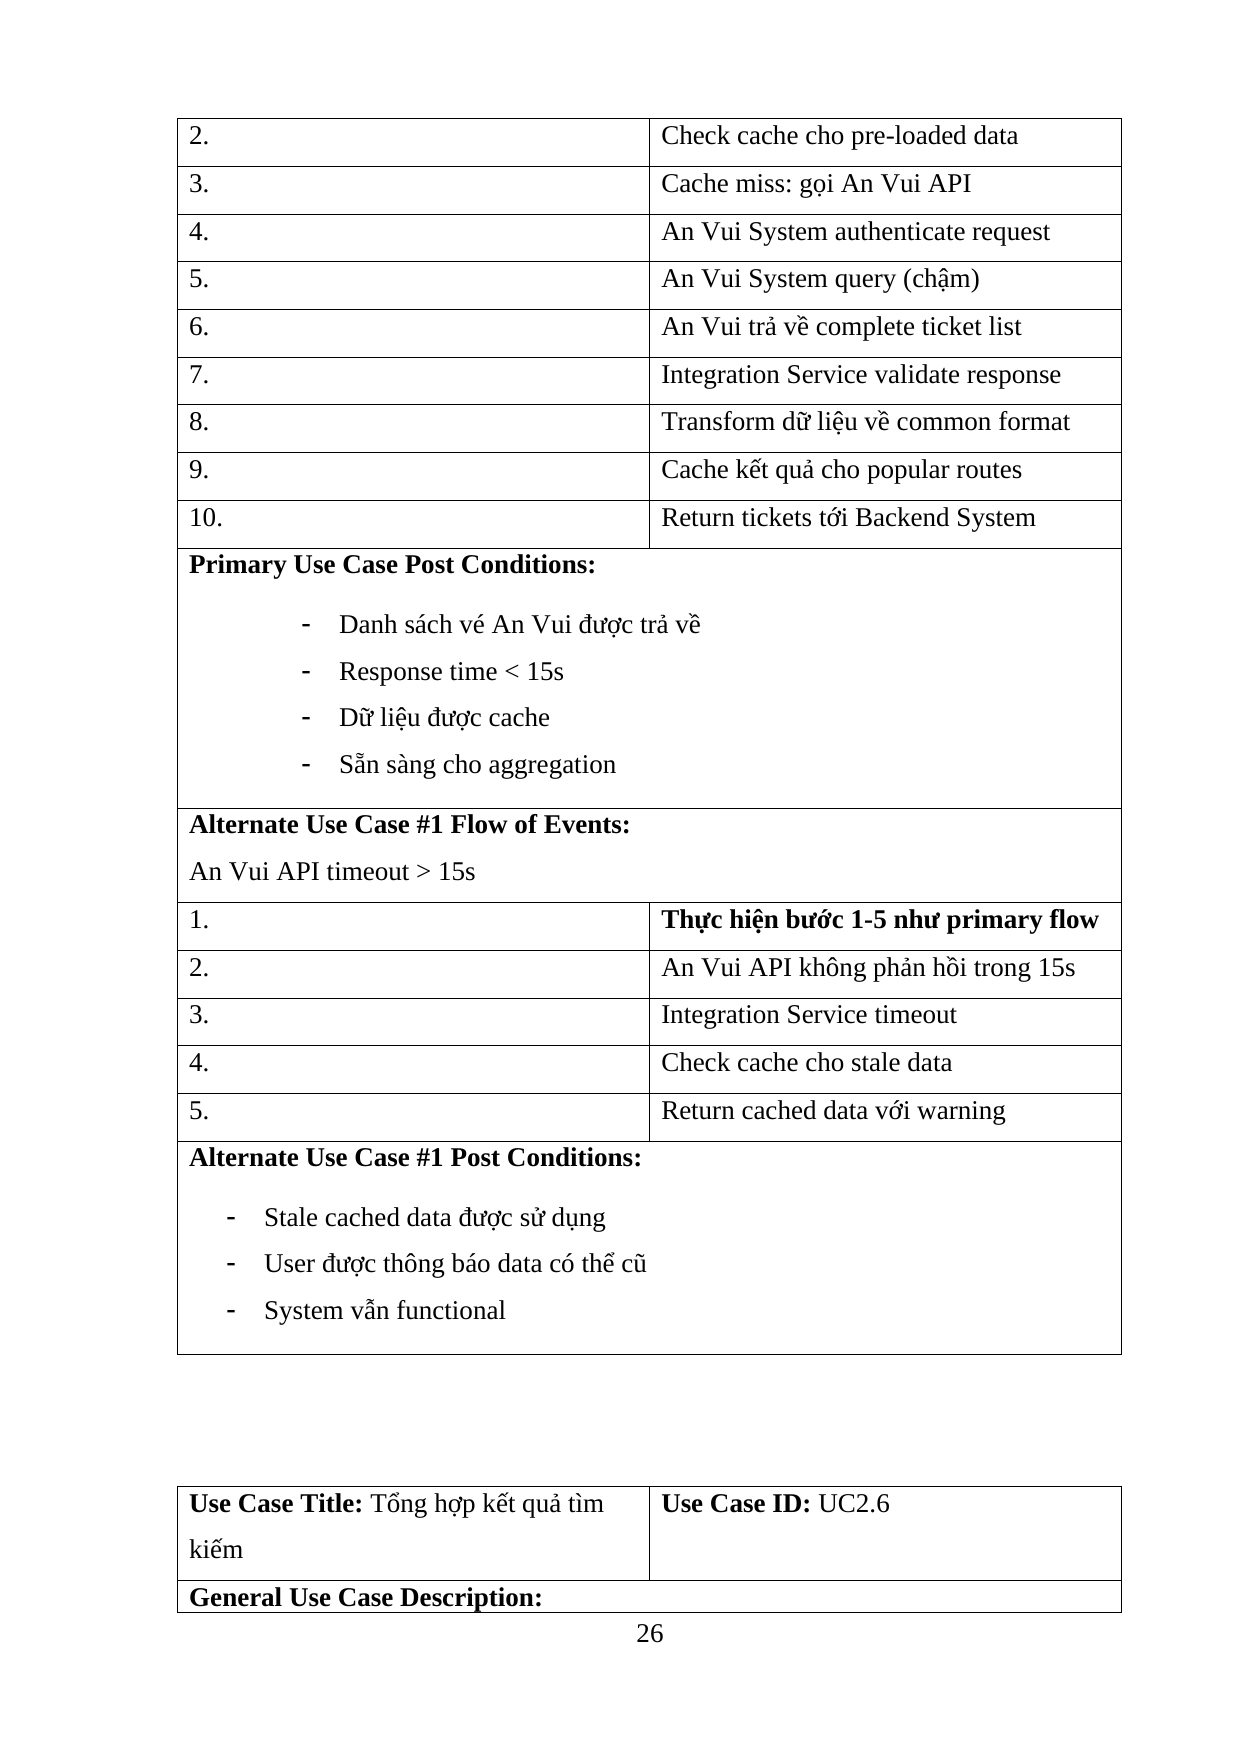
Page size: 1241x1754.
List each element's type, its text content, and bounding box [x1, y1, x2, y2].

table_cell 10. [178, 501, 649, 547]
table_cell Check cache cho stale data [650, 1046, 1121, 1093]
table_cell 2. [178, 951, 649, 997]
table_cell 9. [178, 453, 649, 500]
table_cell Cache kết quả cho popular routes [650, 453, 1121, 500]
table_cell An Vui API không phản hồi trong 15s [650, 951, 1121, 997]
table_cell Alternate Use Case #1 Post Conditions: Stale cached data được sử dụng User được thông báo data có thể cũ System vẫn functional [178, 1142, 1121, 1354]
table_cell An Vui trả về complete ticket list [650, 310, 1121, 357]
table_cell 5. [178, 1094, 649, 1141]
table_cell Transform dữ liệu về common format [650, 405, 1121, 452]
table_cell Alternate Use Case #1 Flow of Events: An Vui API timeout > 15s [178, 809, 1121, 902]
table_cell Return cached data với warning [650, 1094, 1121, 1141]
table_cell Thực hiện bước 1-5 như primary flow [650, 903, 1121, 950]
table_cell Integration Service timeout [650, 999, 1121, 1045]
table_cell 4. [178, 1046, 649, 1093]
table_cell 3. [178, 999, 649, 1045]
table_cell Return tickets tới Backend System [650, 501, 1121, 547]
table_cell 4. [178, 215, 649, 261]
table_cell Integration Service validate response [650, 358, 1121, 404]
table_cell Check cache cho pre-loaded data [650, 119, 1121, 166]
table_cell 2. [178, 119, 649, 166]
table_cell An Vui System query (chậm) [650, 262, 1121, 309]
table_cell 8. [178, 405, 649, 452]
table_cell 5. [178, 262, 649, 309]
table_cell Cache miss: gọi An Vui API [650, 167, 1121, 213]
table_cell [178, 1581, 1121, 1612]
table_cell 1. [178, 903, 649, 950]
table_header Use Case ID: UC2.6 [650, 1487, 1121, 1580]
table_cell Primary Use Case Post Conditions: Danh sách vé An Vui được trả về Response time < 15s Dữ liệu được cache Sẵn sàng cho aggregation [178, 549, 1121, 808]
table_cell An Vui System authenticate request [650, 215, 1121, 261]
table_cell 6. [178, 310, 649, 357]
table_cell 7. [178, 358, 649, 404]
table_cell 3. [178, 167, 649, 213]
table_header Use Case Title: Tổng hợp kết quả tìm kiếm [178, 1487, 649, 1580]
